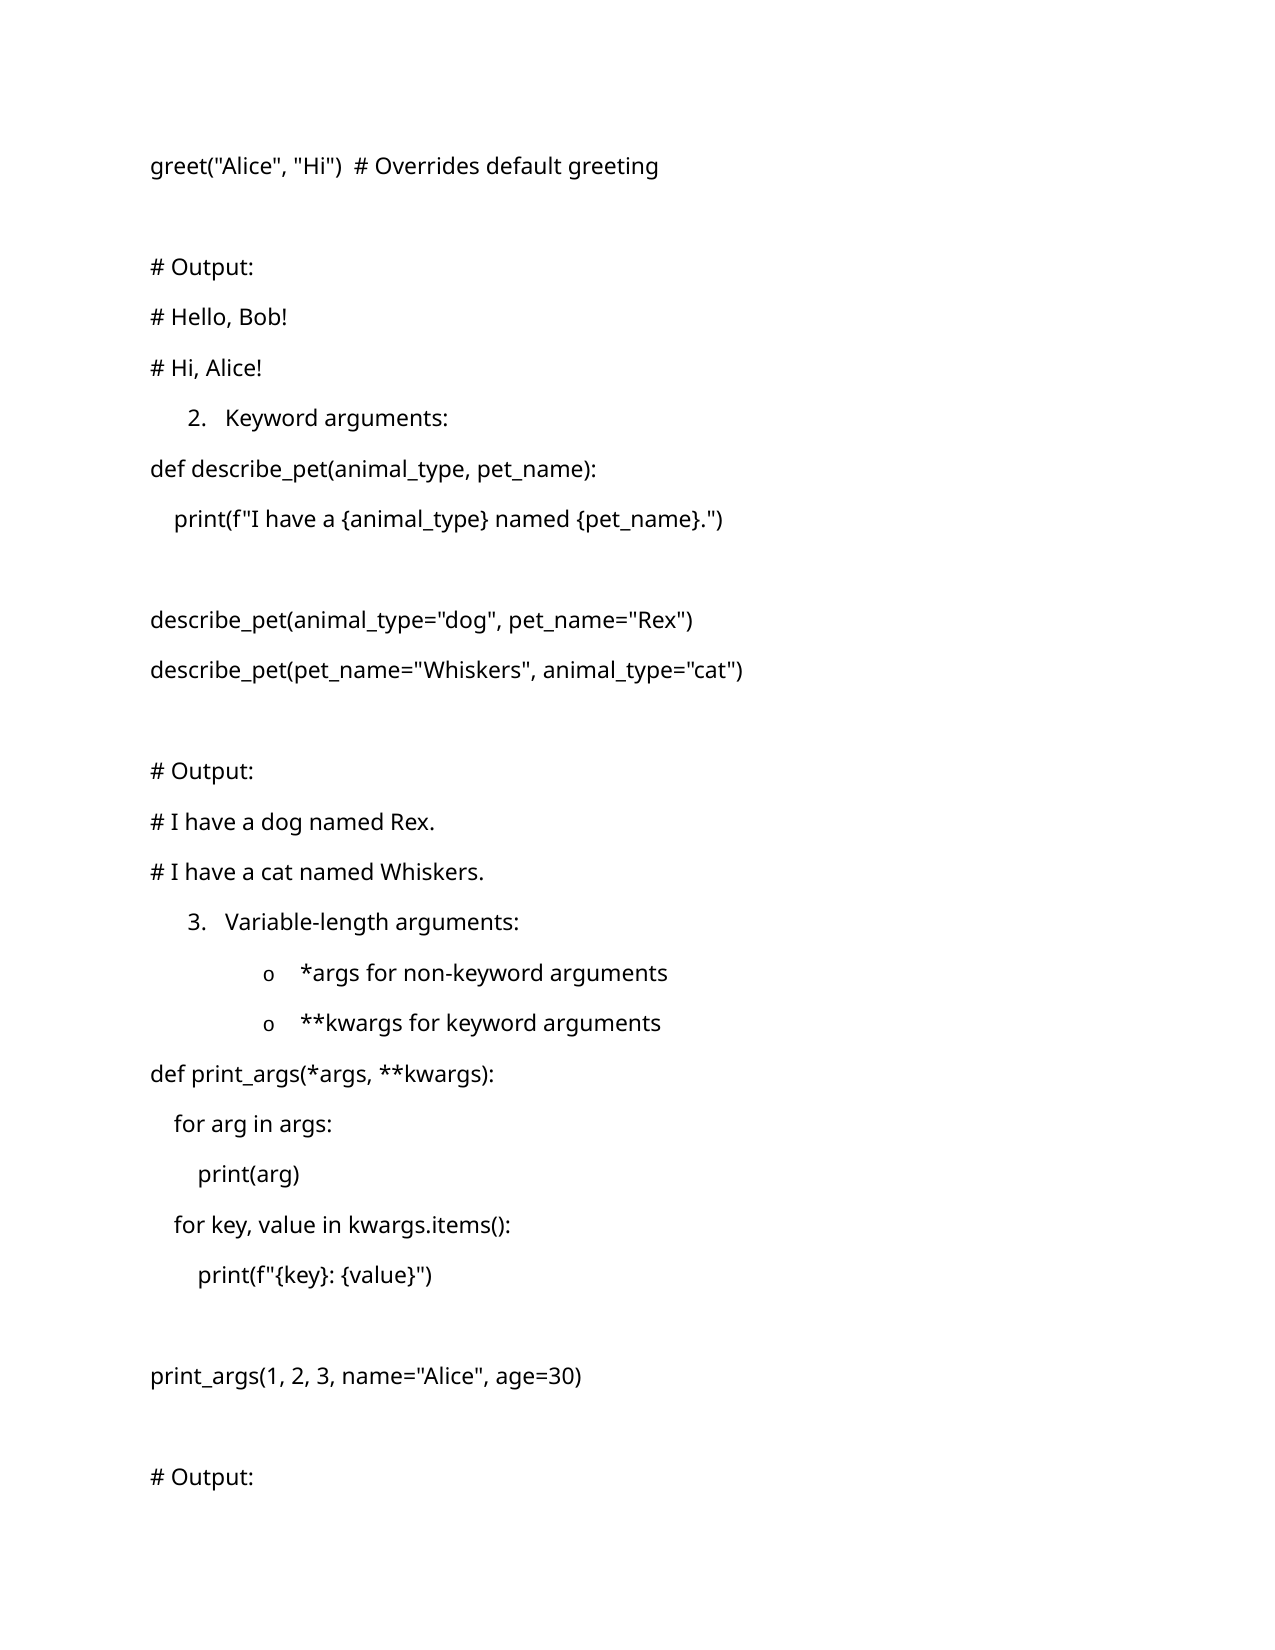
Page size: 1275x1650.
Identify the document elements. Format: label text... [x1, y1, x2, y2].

text def describe_pet(animal_type, pet_name): [150, 452, 1125, 484]
text # Hi, Alice! [150, 352, 1125, 383]
list **kwargs for keyword arguments [262, 1007, 1125, 1038]
text describe_pet(pet_name="Whiskers", animal_type="cat") [150, 654, 1125, 685]
text for arg in args: [150, 1108, 1125, 1139]
text # Output: [150, 251, 1125, 282]
text print(f"I have a {animal_type} named {pet_name}.") [150, 503, 1125, 534]
text print(f"{key}: {value}") [150, 1259, 1125, 1290]
text # Hello, Bob! [150, 301, 1125, 332]
text # Output: [150, 1461, 1125, 1492]
text for key, value in kwargs.items(): [150, 1209, 1125, 1240]
text describe_pet(animal_type="dog", pet_name="Rex") [150, 604, 1125, 635]
text # I have a dog named Rex. [150, 805, 1125, 837]
text greet("Alice", "Hi") # Overrides default greeting [150, 150, 1125, 181]
text # Output: [150, 755, 1125, 786]
list Keyword arguments: [187, 402, 1125, 433]
text print(arg) [150, 1158, 1125, 1189]
text # I have a cat named Whiskers. [150, 856, 1125, 887]
list *args for non-keyword arguments [262, 957, 1125, 988]
text print_args(1, 2, 3, name="Alice", age=30) [150, 1360, 1125, 1391]
list Variable-length arguments: [187, 906, 1125, 937]
text def print_args(*args, **kwargs): [150, 1057, 1125, 1089]
